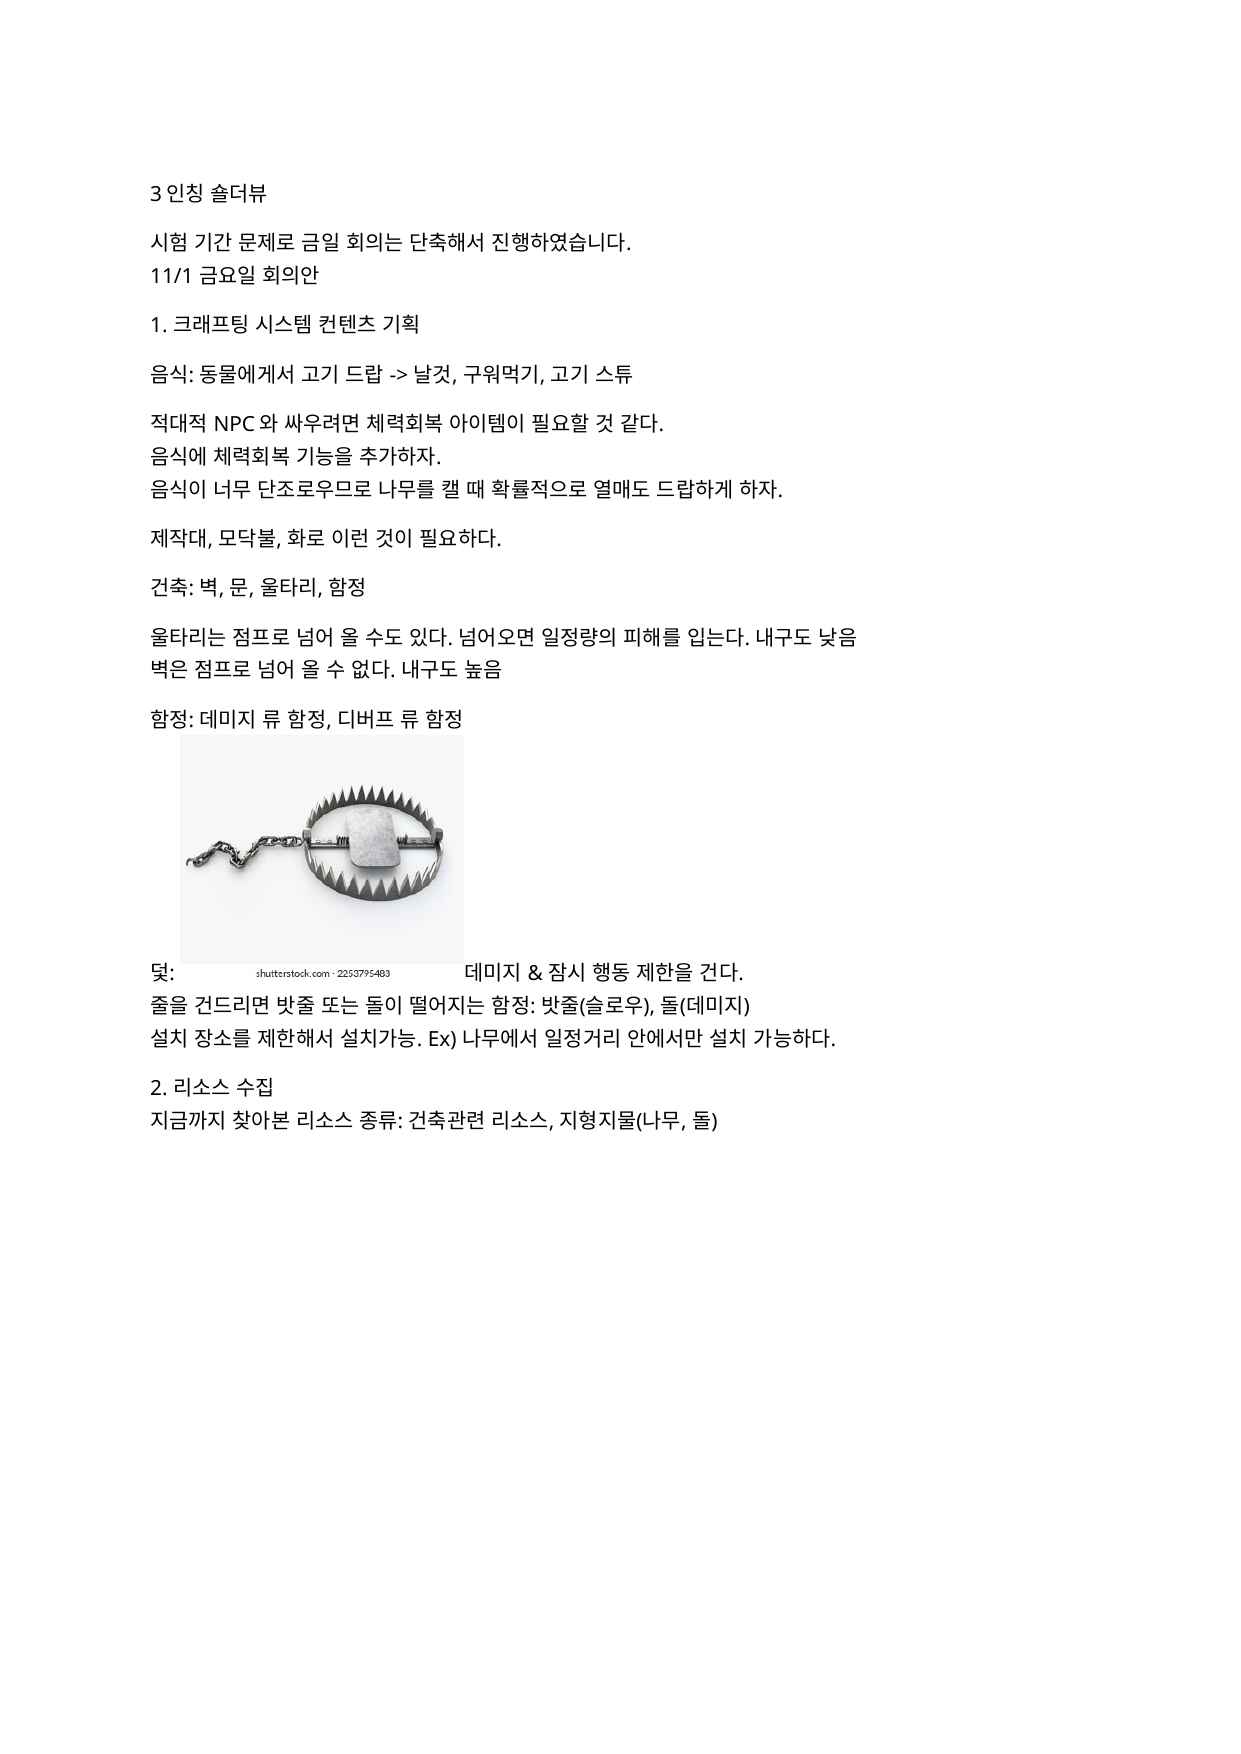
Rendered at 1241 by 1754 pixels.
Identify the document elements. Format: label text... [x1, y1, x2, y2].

text 함정: 데미지 류 함정, 디버프 류 함정 덫: 데미지 & 잠시 행동 제한을 건다. 줄을 건드리면 밧줄 또는 돌이 떨어지는 함정: 밧줄(슬로우), 돌(데미지) 설치 장소를 제한해서 설치가능. Ex) 나무에서 일정거리 안에서만 설치 가능하다. [150, 703, 1090, 1052]
text 3인칭 숄더뷰 [150, 177, 1090, 207]
text 1. 크래프팅 시스템 컨텐츠 기획 [150, 309, 1090, 339]
text 적대적 NPC와 싸우려면 체력회복 아이템이 필요할 것 같다. 음식에 체력회복 기능을 추가하자. 음식이 너무 단조로우므로 나무를 캘 때 확률적으로 열매도 드랍하게 하자. [150, 407, 1090, 503]
text 시험 기간 문제로 금일 회의는 단축해서 진행하였습니다. 11/1 금요일 회의안 [150, 227, 1090, 289]
picture [180, 735, 465, 981]
text 제작대, 모닥불, 화로 이런 것이 필요하다. [150, 522, 1090, 552]
text 음식: 동물에게서 고기 드랍 -> 날것, 구워먹기, 고기 스튜 [150, 358, 1090, 388]
text 2. 리소스 수집 지금까지 찾아본 리소스 종류: 건축관련 리소스, 지형지물(나무, 돌) [150, 1071, 1090, 1165]
text 건축: 벽, 문, 울타리, 함정 [150, 572, 1090, 602]
text 울타리는 점프로 넘어 올 수도 있다. 넘어오면 일정량의 피해를 입는다. 내구도 낮음 벽은 점프로 넘어 올 수 없다. 내구도 높음 [150, 621, 1090, 684]
